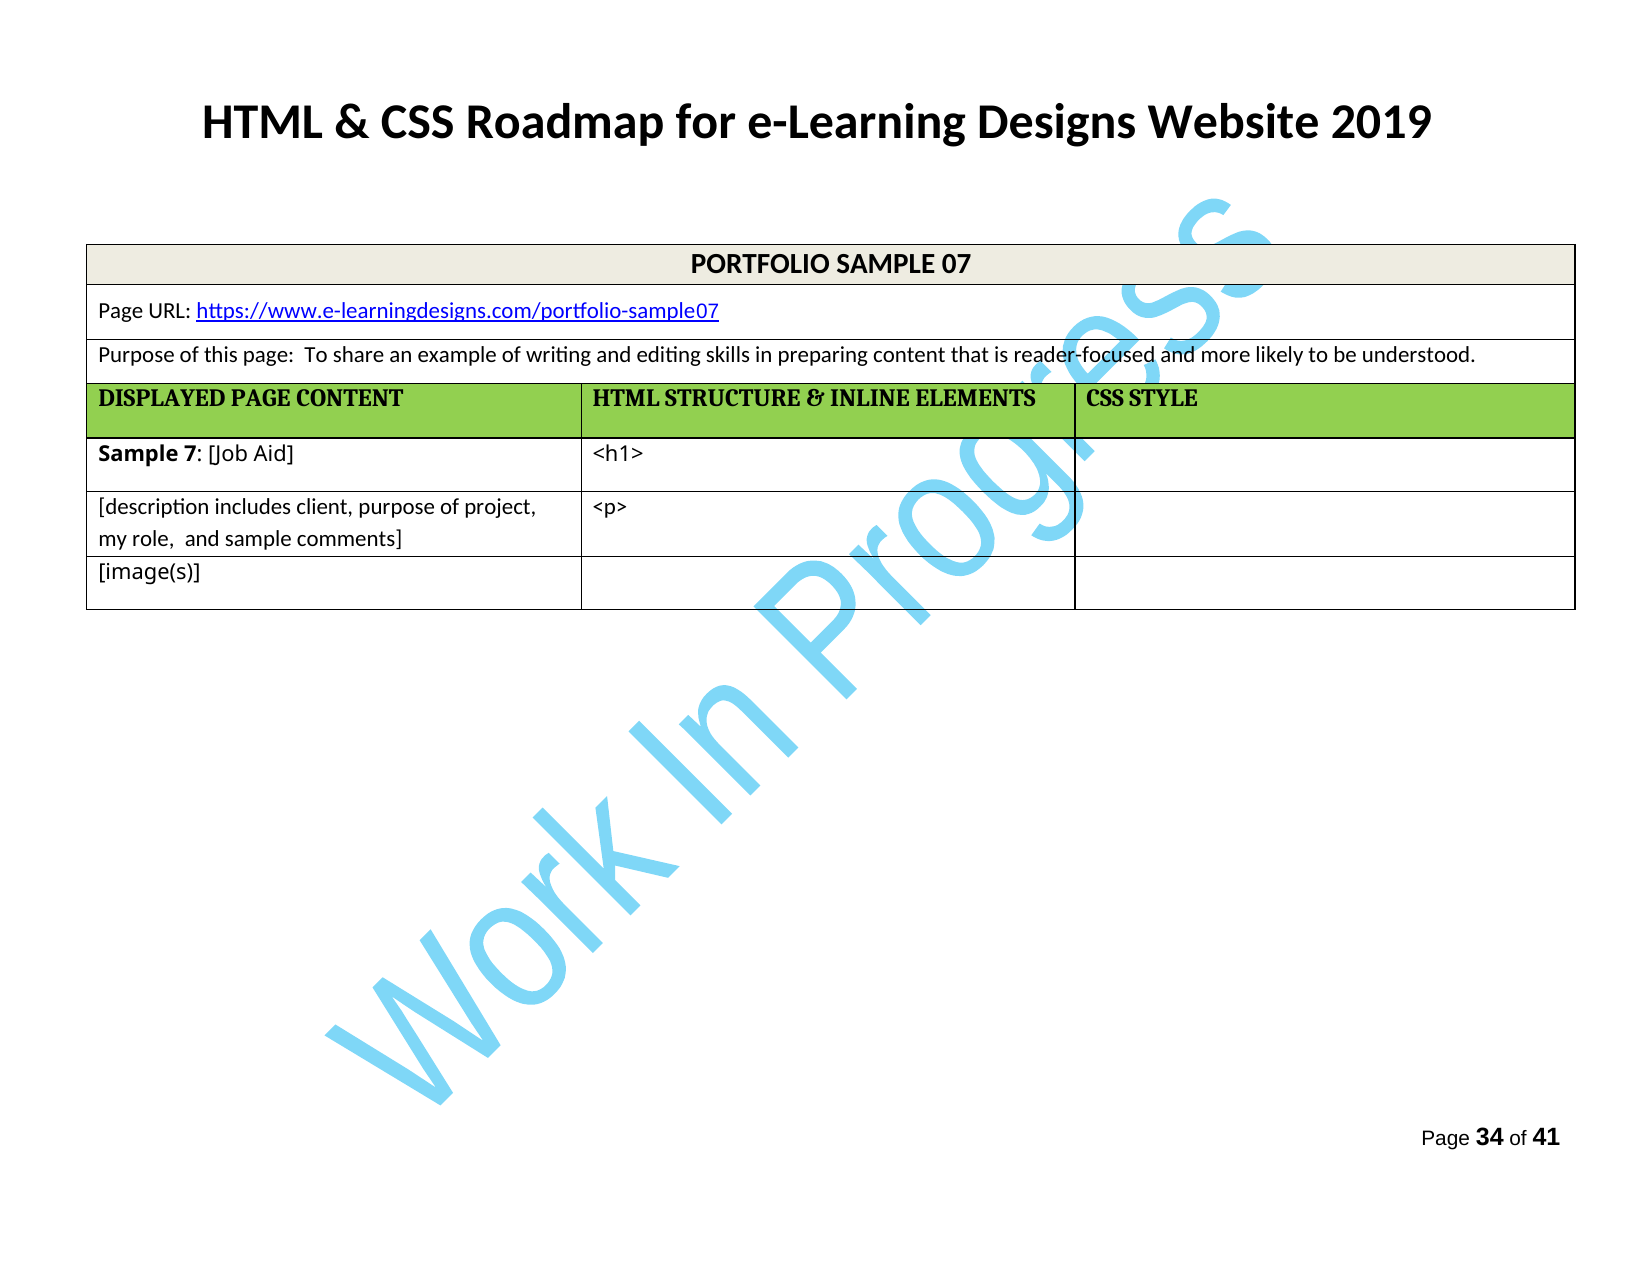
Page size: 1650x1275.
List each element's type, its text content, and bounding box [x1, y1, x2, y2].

table_cell [582, 557, 1074, 609]
table_cell [1076, 557, 1574, 609]
table_cell DISPLAYED PAGE CONTENT [87, 384, 581, 437]
table_cell CSS STYLE [1076, 384, 1574, 437]
table_cell <h1> [582, 439, 1074, 491]
table_cell [1076, 492, 1574, 556]
table_cell [1076, 439, 1574, 491]
table_cell HTML STRUCTURE & INLINE ELEMENTS [582, 384, 1074, 437]
table_cell [description includes client, purpose of project, my role, and sample comments] [87, 492, 581, 556]
table_cell <p> [582, 492, 1074, 556]
table_cell Purpose of this page: To share an example of writing and editing skills in preparing content that is reader-focused and more likely to be understood. [87, 340, 1574, 383]
table_header PORTFOLIO SAMPLE 07 [87, 245, 1574, 284]
table_cell [image(s)] [87, 557, 581, 609]
table_cell Page URL: https://www.e-learningdesigns.com/portfolio-sample07 [87, 285, 1574, 339]
table_cell Sample 7: [Job Aid] [87, 439, 581, 491]
